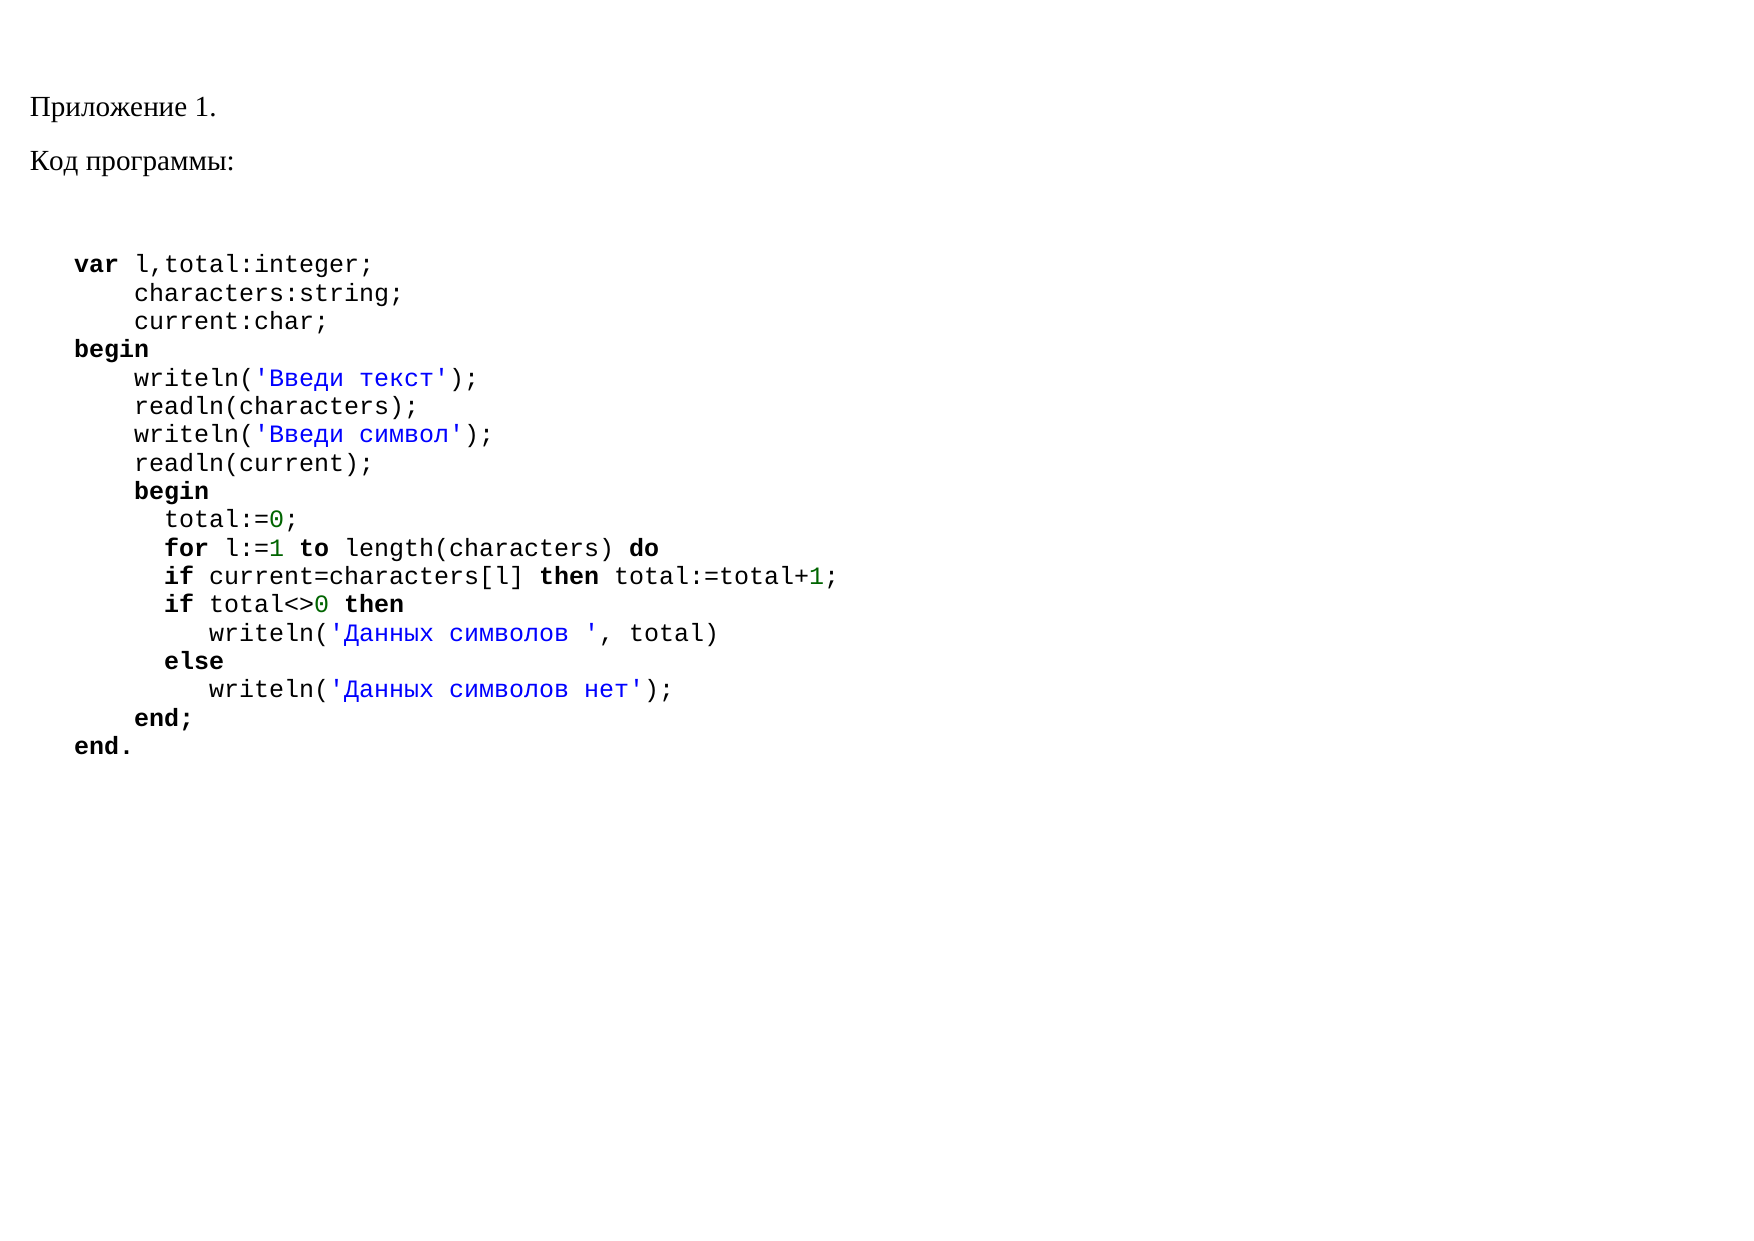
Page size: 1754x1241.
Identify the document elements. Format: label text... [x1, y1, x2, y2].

text readln(current); [74, 450, 1713, 478]
text writeln('Данных символов ', total) [74, 620, 1713, 648]
text Приложение 1. [0, 89, 1713, 122]
text end. [74, 733, 1713, 762]
text if total<>0 then [74, 592, 1713, 620]
text current:char; [74, 308, 1713, 337]
text readln(characters); [74, 393, 1713, 422]
text else [74, 648, 1713, 677]
text for l:=1 to length(characters) do [74, 535, 1713, 563]
text writeln('Введи символ'); [74, 422, 1713, 450]
text end; [74, 705, 1713, 733]
text characters:string; [74, 280, 1713, 308]
text var l,total:integer; [74, 252, 1713, 280]
text total:=0; [74, 507, 1713, 535]
text begin [74, 478, 1713, 507]
text begin [74, 337, 1713, 365]
text writeln('Данных символов нет'); [74, 677, 1713, 705]
text writeln('Введи текст'); [74, 365, 1713, 393]
text if current=characters[l] then total:=total+1; [74, 563, 1713, 592]
text Код программы: [0, 143, 1713, 177]
